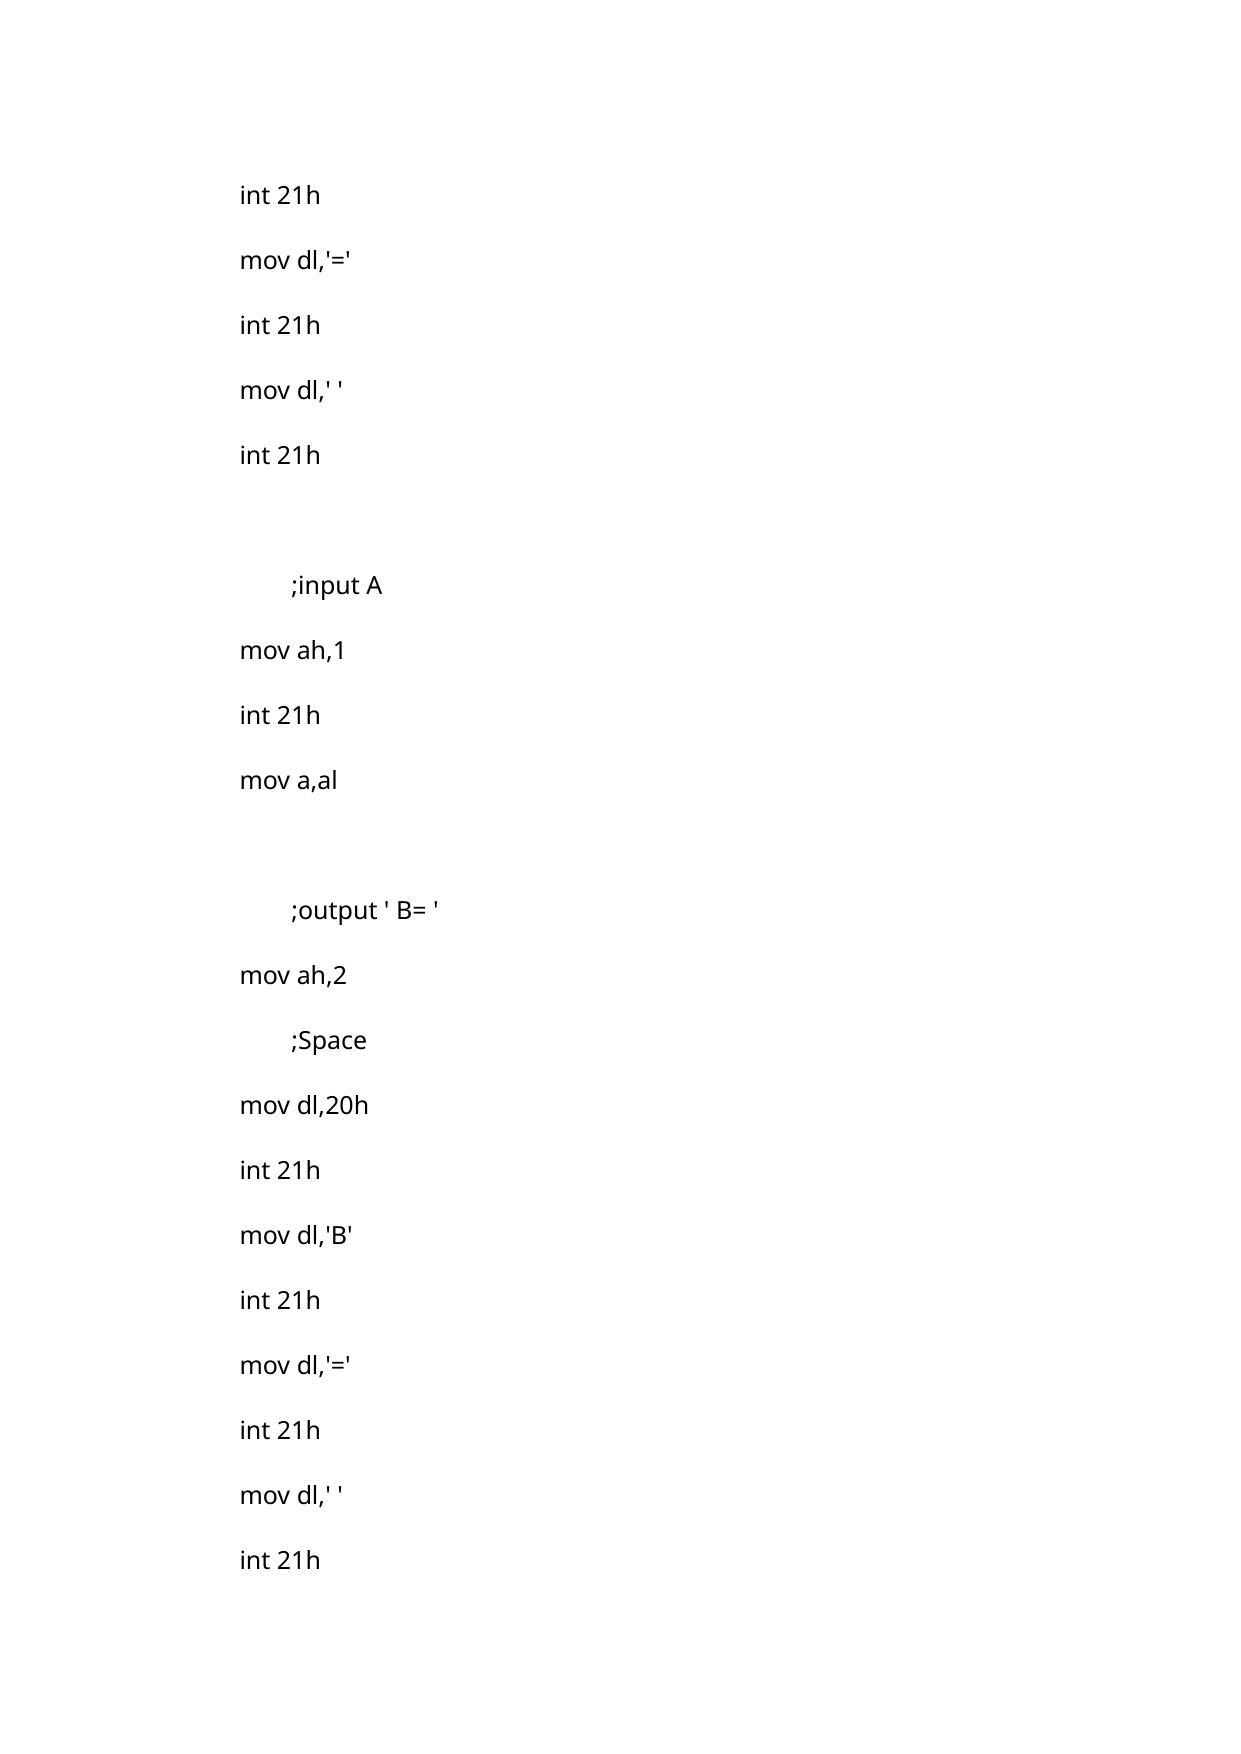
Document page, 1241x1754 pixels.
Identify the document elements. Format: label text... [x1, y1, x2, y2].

text int 21h [187, 162, 1053, 227]
text int 21h [187, 1267, 1053, 1332]
text mov ah,1 [187, 617, 1053, 682]
text int 21h [187, 682, 1053, 747]
text int 21h [187, 1137, 1053, 1202]
text mov dl,' ' [187, 1462, 1053, 1527]
text int 21h [187, 292, 1053, 357]
text mov dl,'B' [187, 1202, 1053, 1267]
text ;input A [187, 552, 1053, 617]
text ;Space [187, 1007, 1053, 1072]
text mov a,al [187, 747, 1053, 812]
text int 21h [187, 422, 1053, 487]
text int 21h [187, 1527, 1053, 1592]
text mov dl,' ' [187, 357, 1053, 422]
text int 21h [187, 1397, 1053, 1462]
text mov ah,2 [187, 942, 1053, 1007]
text mov dl,20h [187, 1072, 1053, 1137]
text mov dl,'=' [187, 227, 1053, 292]
text ;output ' B= ' [187, 877, 1053, 942]
text mov dl,'=' [187, 1332, 1053, 1397]
